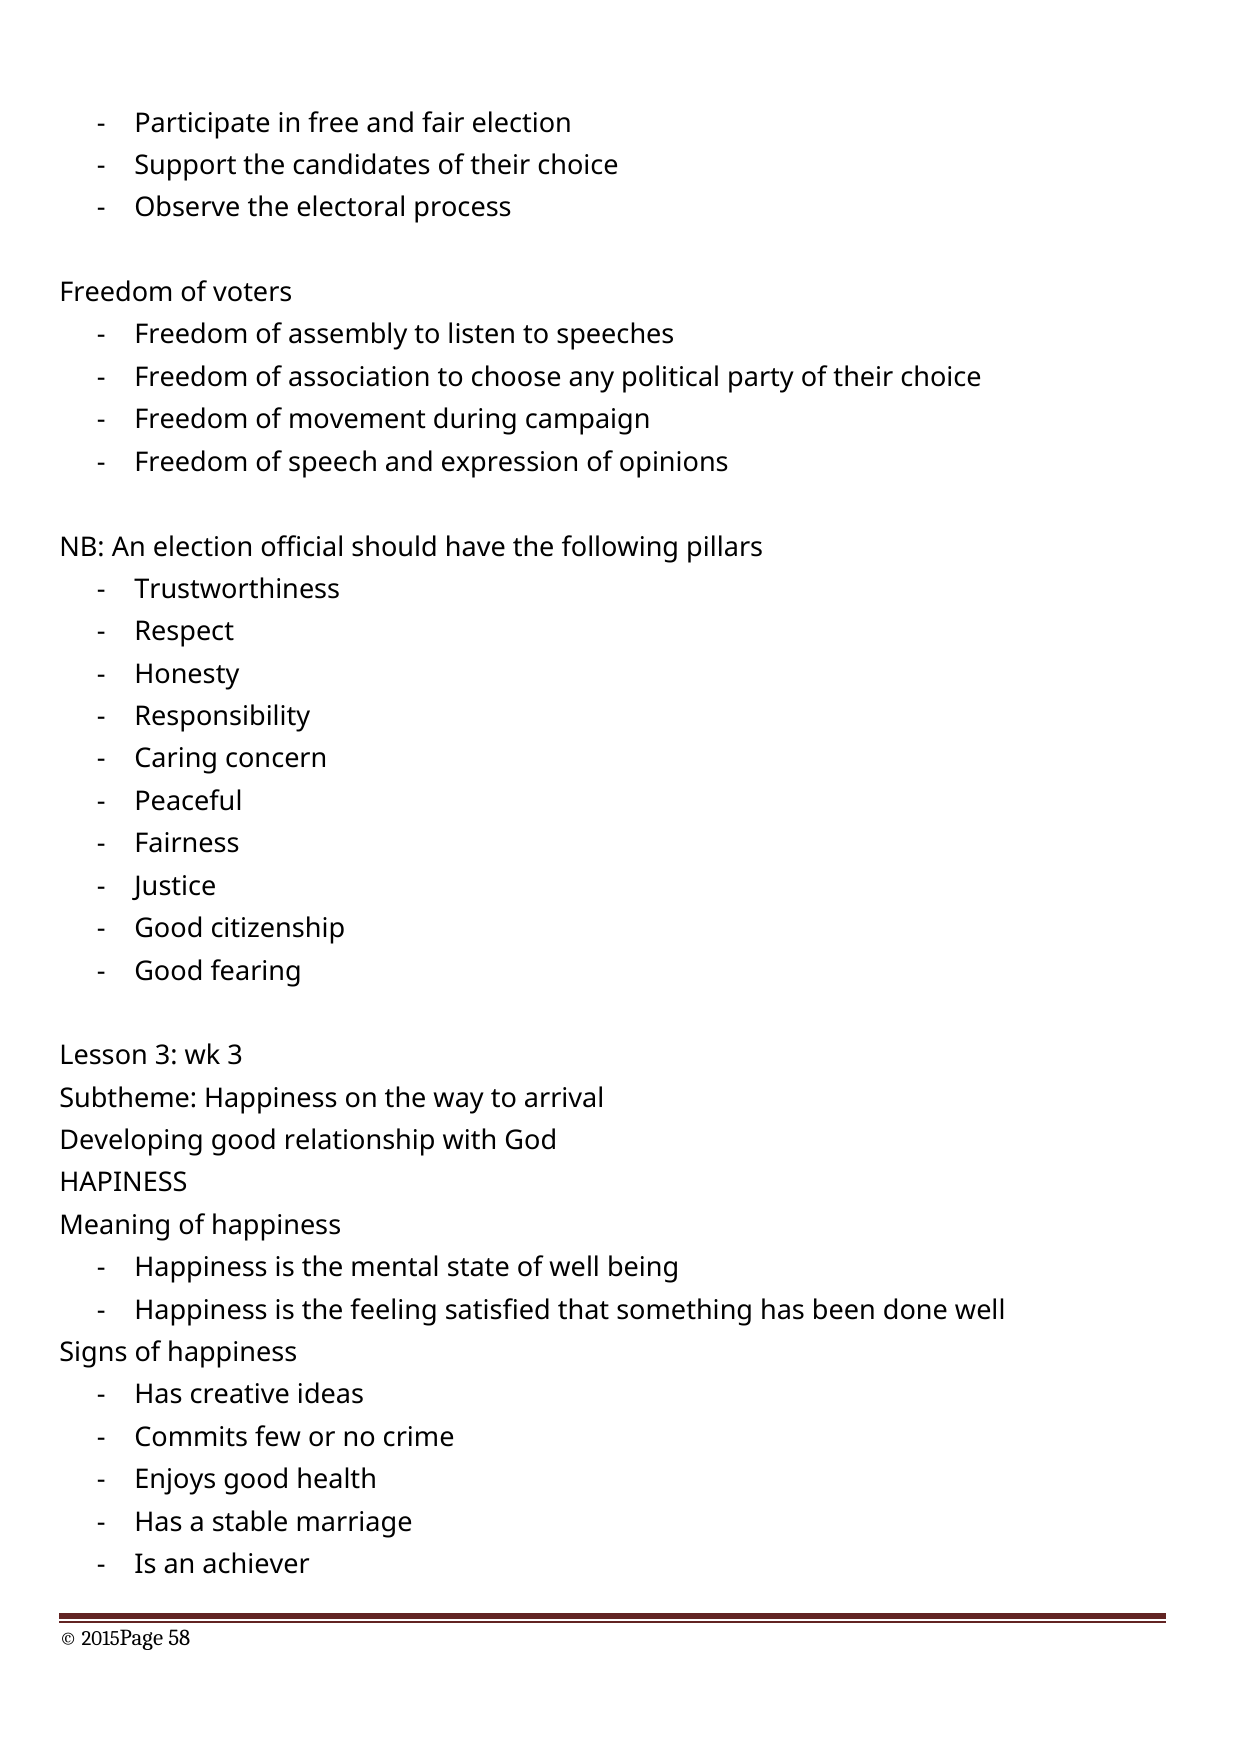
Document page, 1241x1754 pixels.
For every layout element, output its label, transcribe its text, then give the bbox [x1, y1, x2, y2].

list Good citizenship [97, 908, 1166, 945]
list Trustworthiness [97, 569, 1166, 606]
text Subtheme: Happiness on the way to arrival [59, 1078, 1166, 1115]
list Honesty [97, 654, 1166, 691]
list Enjoys good health [97, 1460, 1166, 1497]
list Freedom of speech and expression of opinions [97, 442, 1166, 479]
list Freedom of association to choose any political party of their choice [97, 357, 1166, 394]
text Signs of happiness [59, 1332, 1166, 1369]
list Support the candidates of their choice [97, 145, 1166, 182]
list Freedom of assembly to listen to speeches [97, 315, 1166, 352]
list Has creative ideas [97, 1375, 1166, 1412]
list Fairness [97, 824, 1166, 861]
text NB: An election official should have the following pillars [59, 527, 1166, 564]
text Lesson 3: wk 3 [59, 1036, 1166, 1073]
list Is an achiever [97, 1544, 1166, 1581]
list Commits few or no crime [97, 1417, 1166, 1454]
list Respect [97, 612, 1166, 649]
text HAPINESS [59, 1163, 1166, 1200]
text Freedom of voters [59, 273, 1166, 309]
list Participate in free and fair election [97, 103, 1166, 140]
list Has a stable marriage [97, 1502, 1166, 1539]
list Happiness is the feeling satisfied that something has been done well [97, 1290, 1166, 1327]
list Good fearing [97, 951, 1166, 988]
list Observe the electoral process [97, 188, 1166, 225]
list Responsibility [97, 697, 1166, 733]
list Happiness is the mental state of well being [97, 1248, 1166, 1284]
list Freedom of movement during campaign [97, 400, 1166, 437]
text Meaning of happiness [59, 1205, 1166, 1242]
list Justice [97, 866, 1166, 903]
list Peaceful [97, 781, 1166, 818]
list Caring concern [97, 739, 1166, 776]
text Developing good relationship with God [59, 1121, 1166, 1157]
